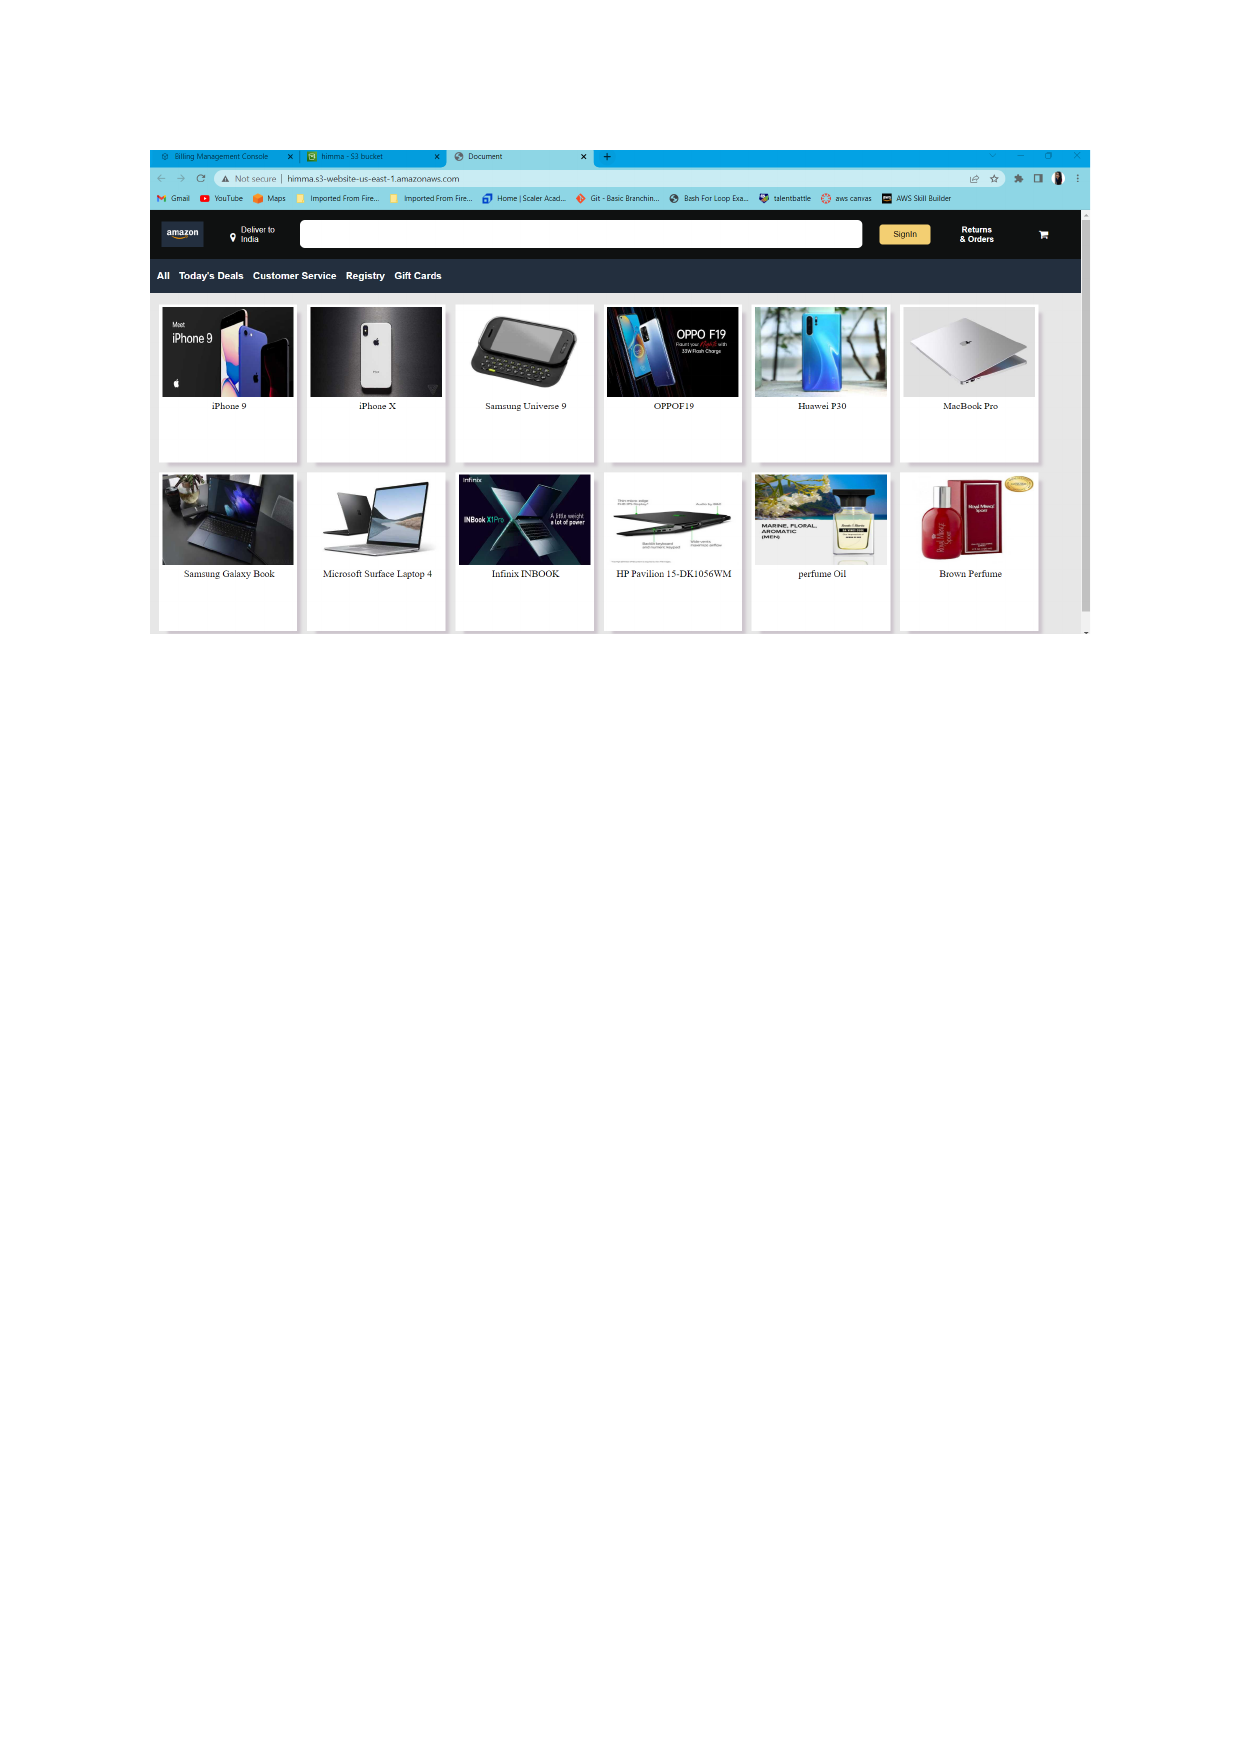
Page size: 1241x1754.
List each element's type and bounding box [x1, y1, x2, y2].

picture [308, 152, 316, 161]
picture [150, 150, 1091, 634]
